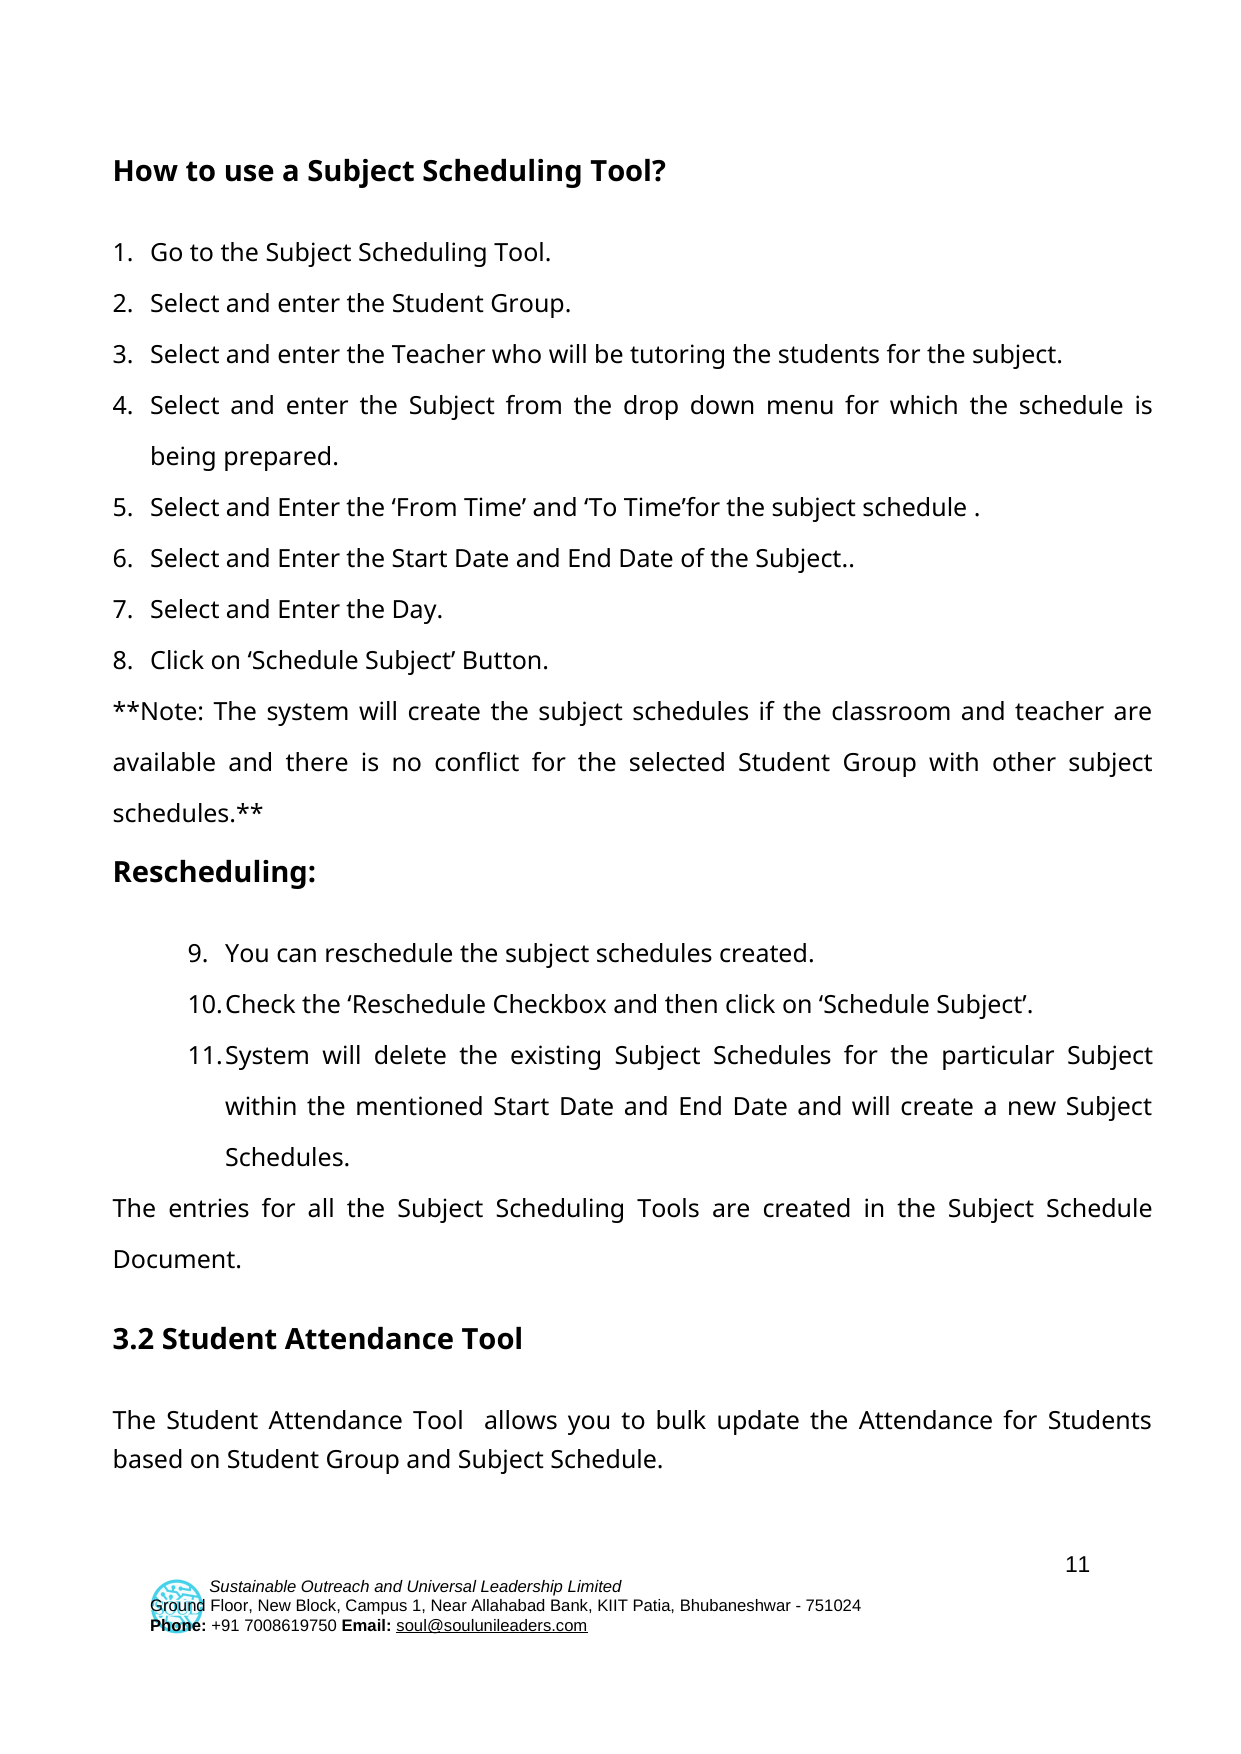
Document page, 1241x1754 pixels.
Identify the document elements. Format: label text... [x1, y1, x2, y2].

list Select and Enter the ‘From Time’ and ‘To Time’for the subject schedule . [112, 490, 1154, 524]
list Select and enter the Student Group. [112, 286, 1154, 319]
text The Student Attendance Tool allows you to bulk update the Attendance for Students based on Student Group and Subject Schedule. [112, 1402, 1154, 1476]
list Select and Enter the Day. [112, 592, 1154, 626]
subtitle Rescheduling: [112, 851, 1154, 891]
list Select and enter the Teacher who will be tutoring the students for the subject. [112, 337, 1154, 371]
list Check the ‘Reschedule Checkbox and then click on ‘Schedule Subject’. [187, 987, 1154, 1021]
subtitle 3.2 Student Attendance Tool [112, 1318, 1154, 1358]
list Go to the Subject Scheduling Tool. [112, 234, 1154, 268]
text **Note: The system will create the subject schedules if the classroom and teacher are available and there is no conflict for the selected Student Group with other subject schedules.** [112, 694, 1154, 830]
list You can reschedule the subject schedules created. [187, 936, 1154, 970]
list System will delete the existing Subject Schedules for the particular Subject within the mentioned Start Date and End Date and will create a new Subject Schedules. [187, 1038, 1154, 1174]
subtitle How to use a Subject Scheduling Tool? [112, 150, 1154, 190]
list Click on ‘Schedule Subject’ Button. [112, 643, 1154, 677]
text The entries for all the Subject Scheduling Tools are created in the Subject Schedule Document. [112, 1201, 1154, 1276]
list Select and Enter the Start Date and End Date of the Subject.. [112, 541, 1154, 575]
list Select and enter the Subject from the drop down menu for which the schedule is being prepared. [112, 388, 1154, 473]
picture [150, 1579, 204, 1634]
